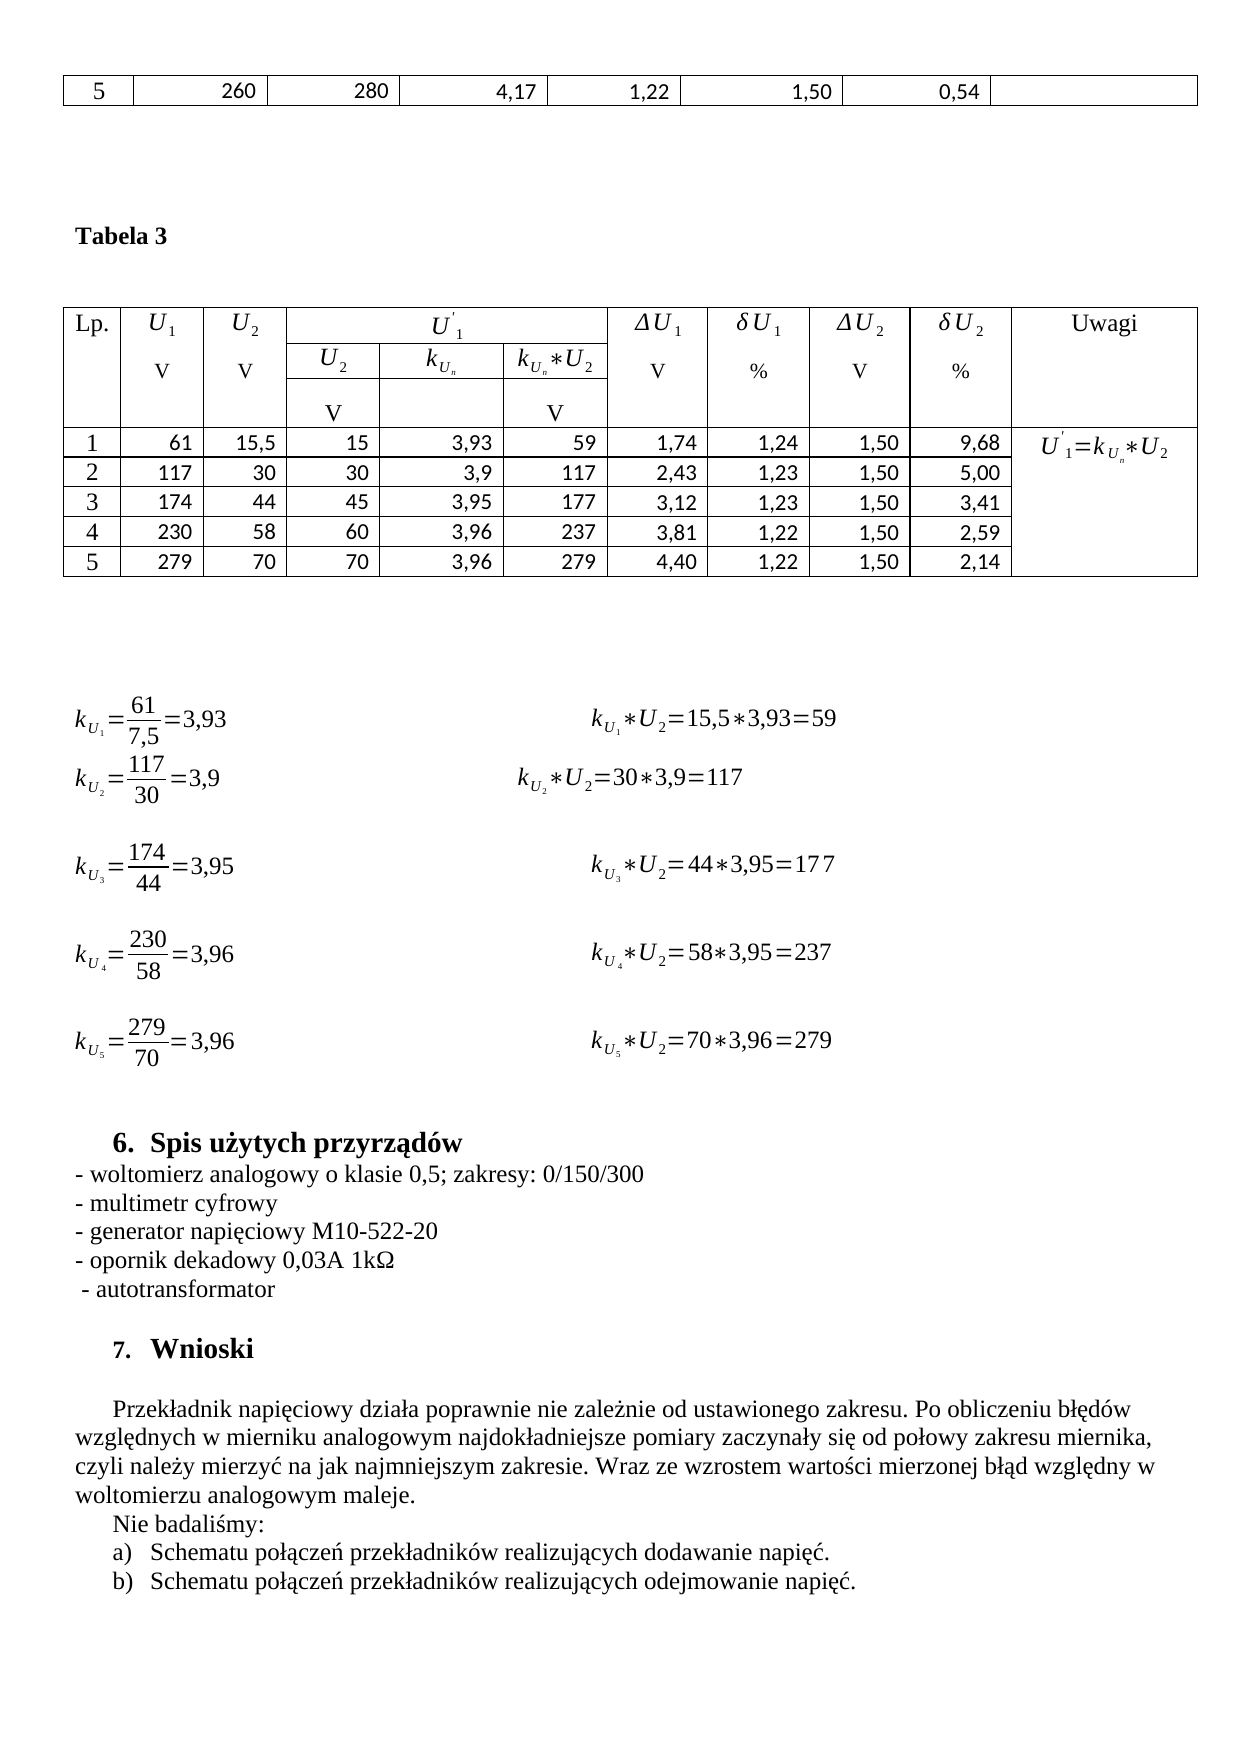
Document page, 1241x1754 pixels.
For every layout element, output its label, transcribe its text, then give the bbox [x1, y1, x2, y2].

list Wnioski [112, 1331, 1165, 1365]
table_cell 5,00 [911, 458, 1011, 486]
table_cell 59 [504, 428, 607, 456]
table_cell 4 [64, 517, 120, 546]
text Przekładnik napięciowy działa poprawnie nie zależnie od ustawionego zakresu. Po obliczeniu błędów względnych w mierniku analogowym najdokładniejsze pomiary zaczynały się od połowy zakresu miernika, czyli należy mierzyć na jak najmniejszym zakresie. Wraz ze wzrostem wartości mierzonej błąd względny w woltomierzu analogowym maleje. [75, 1394, 1165, 1509]
table_cell [1012, 428, 1197, 576]
table_cell 2,43 [608, 458, 707, 486]
table_header V [204, 308, 286, 427]
table_cell 70 [287, 547, 379, 576]
table_cell 1,50 [810, 487, 909, 516]
table_cell 2 [64, 458, 120, 486]
text - autotransformator [75, 1274, 1165, 1303]
table_cell V [287, 379, 379, 427]
table_header V [608, 308, 707, 427]
list Schematu połączeń przekładników realizujących odejmowanie napięć. [112, 1566, 1165, 1595]
table_cell 1,50 [810, 547, 909, 576]
text - generator napięciowy M10-522-20 [75, 1216, 1165, 1245]
table_cell 174 [121, 487, 203, 516]
table_cell 279 [504, 547, 607, 576]
table_cell 30 [204, 458, 286, 486]
table_cell 70 [204, 547, 286, 576]
table_cell 61 [121, 428, 203, 456]
table_cell 237 [504, 517, 607, 546]
table_cell 260 [134, 76, 267, 105]
table_cell 3,81 [608, 517, 707, 546]
table_cell 280 [268, 76, 399, 105]
table_cell 117 [121, 458, 203, 486]
table_cell 2,59 [911, 517, 1011, 546]
text Tabela 3 [75, 221, 1165, 249]
table_header % [911, 308, 1011, 427]
table_cell 0,54 [843, 76, 990, 105]
table_cell 1,22 [708, 517, 809, 546]
table_cell 2,14 [911, 547, 1011, 576]
table_cell 1,22 [708, 547, 809, 576]
table_cell 1,22 [548, 76, 680, 105]
table_cell 5 [64, 76, 133, 105]
table_cell [380, 344, 503, 378]
table_cell 4,40 [608, 547, 707, 576]
table_cell 45 [287, 487, 379, 516]
text - woltomierz analogowy o klasie 0,5; zakresy: 0/150/300 [75, 1159, 1165, 1188]
table_cell 60 [287, 517, 379, 546]
table_cell 3,93 [380, 428, 503, 456]
table_header Uwagi [1012, 308, 1197, 427]
table_cell 5 [64, 547, 120, 576]
table_header V [810, 308, 909, 427]
table_cell 3,96 [380, 517, 503, 546]
table_cell 230 [121, 517, 203, 546]
table_cell 3,12 [608, 487, 707, 516]
text - multimetr cyfrowy [75, 1188, 1165, 1216]
table_cell [380, 379, 503, 427]
table_cell 4,17 [400, 76, 547, 105]
table_cell 30 [287, 458, 379, 486]
text - opornik dekadowy 0,03A 1kΩ [75, 1245, 1165, 1274]
table_cell V [504, 379, 607, 427]
table_cell 3,41 [911, 487, 1011, 516]
table_cell 3,95 [380, 487, 503, 516]
table_cell [504, 344, 607, 378]
table_header Lp. [64, 308, 120, 427]
table_cell 1,23 [708, 458, 809, 486]
table_cell [287, 344, 379, 378]
table_cell 3 [64, 487, 120, 516]
table_cell 15,5 [204, 428, 286, 456]
table_cell 44 [204, 487, 286, 516]
table_cell 15 [287, 428, 379, 456]
table_cell 58 [204, 517, 286, 546]
table_cell 9,68 [911, 428, 1011, 456]
table_cell 1 [64, 428, 120, 456]
table_cell 1,24 [708, 428, 809, 456]
table_cell [991, 76, 1197, 105]
table_header [287, 308, 607, 343]
table_cell 177 [504, 487, 607, 516]
table_cell 117 [504, 458, 607, 486]
list Schematu połączeń przekładników realizujących dodawanie napięć. [112, 1537, 1165, 1566]
table_cell 1,50 [810, 428, 909, 456]
table_cell 3,96 [380, 547, 503, 576]
table_cell 1,74 [608, 428, 707, 456]
table_header V [121, 308, 203, 427]
table_cell 1,50 [810, 517, 909, 546]
table_header % [708, 308, 809, 427]
table_cell 1,50 [681, 76, 842, 105]
list Spis użytych przyrządów [112, 1125, 1165, 1159]
table_cell 1,23 [708, 487, 809, 516]
table_cell 279 [121, 547, 203, 576]
table_cell 3,9 [380, 458, 503, 486]
table_cell 1,50 [810, 458, 909, 486]
text Nie badaliśmy: [75, 1509, 1165, 1537]
